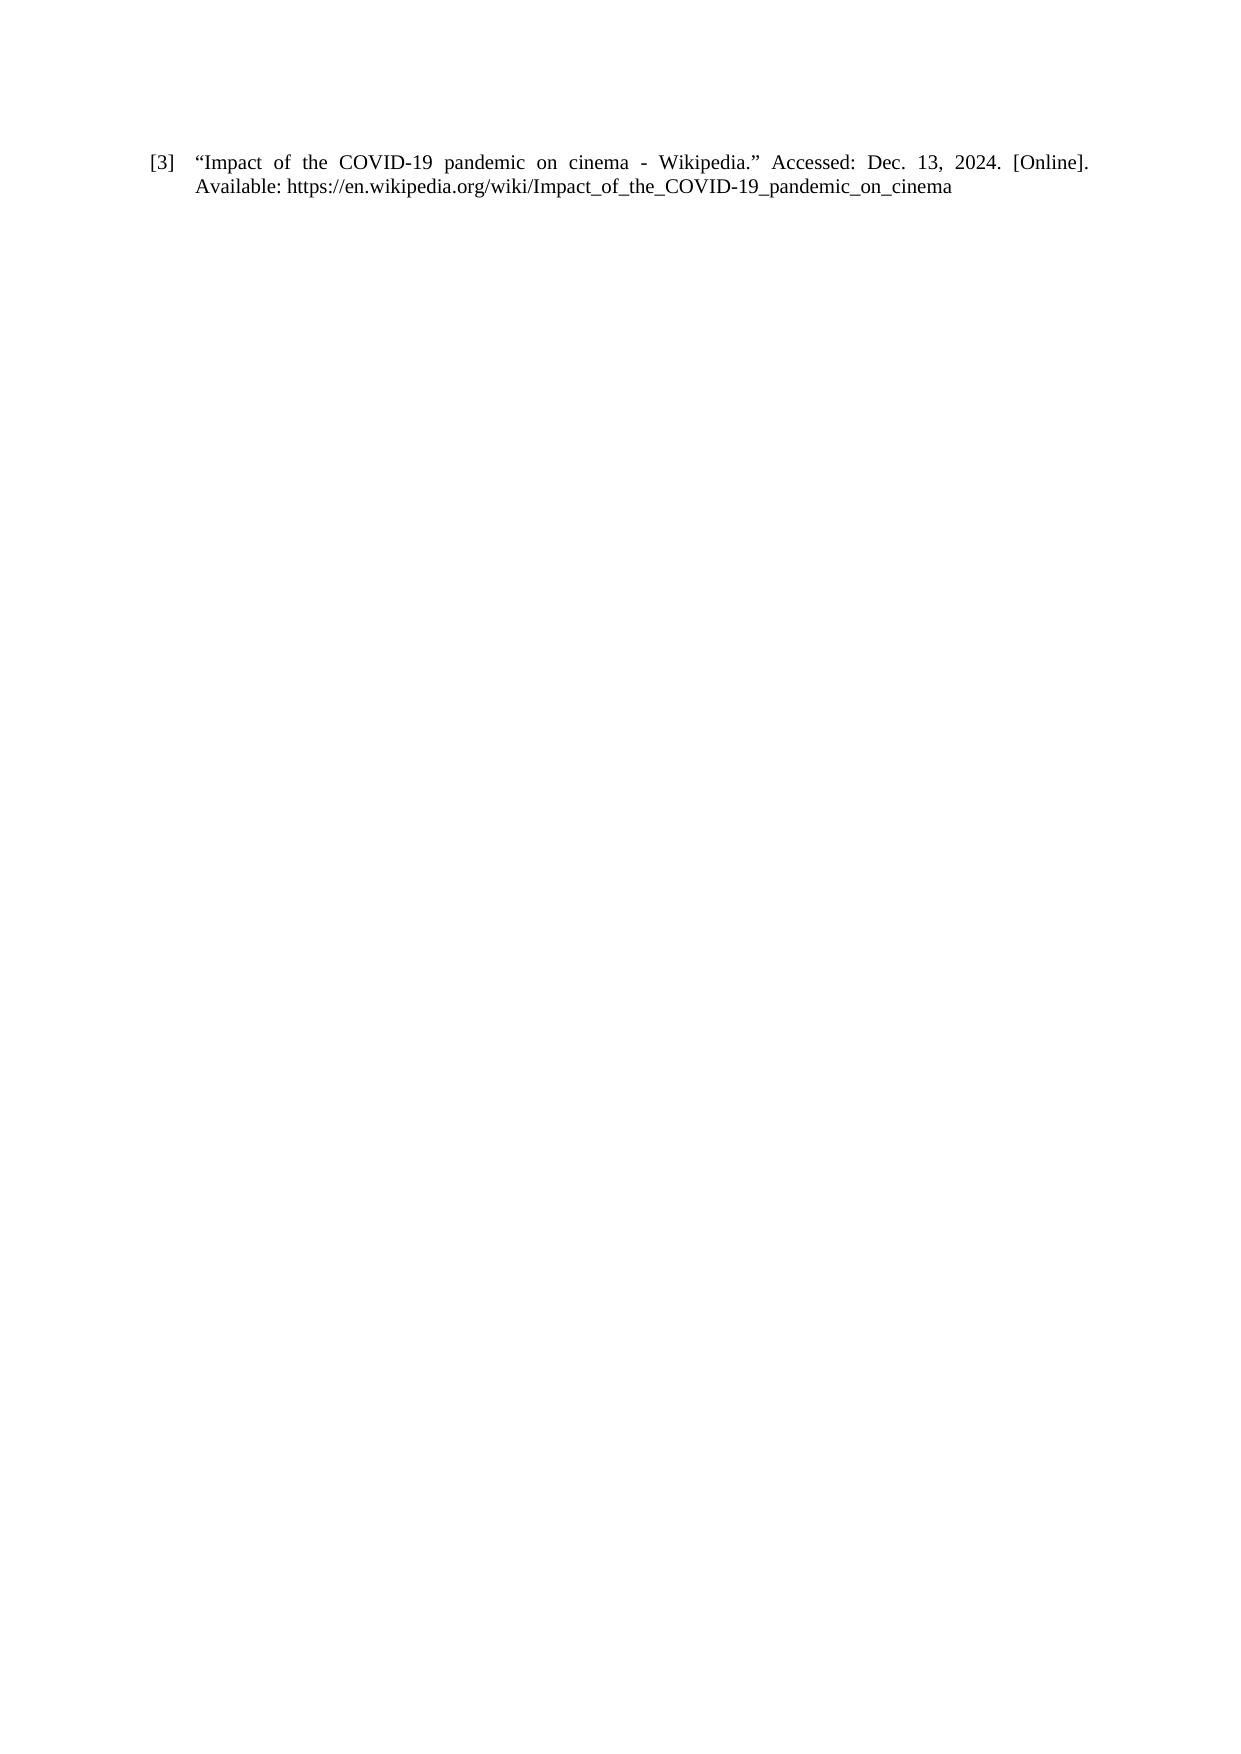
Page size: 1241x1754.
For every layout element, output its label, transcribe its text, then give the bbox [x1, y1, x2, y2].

text [3] “Impact of the COVID-19 pandemic on cinema - Wikipedia.” Accessed: Dec. 13, 2024. [Online]. Available: https://en.wikipedia.org/wiki/Impact_of_the_COVID-19_pandemic_on_cinema [150, 150, 1090, 198]
